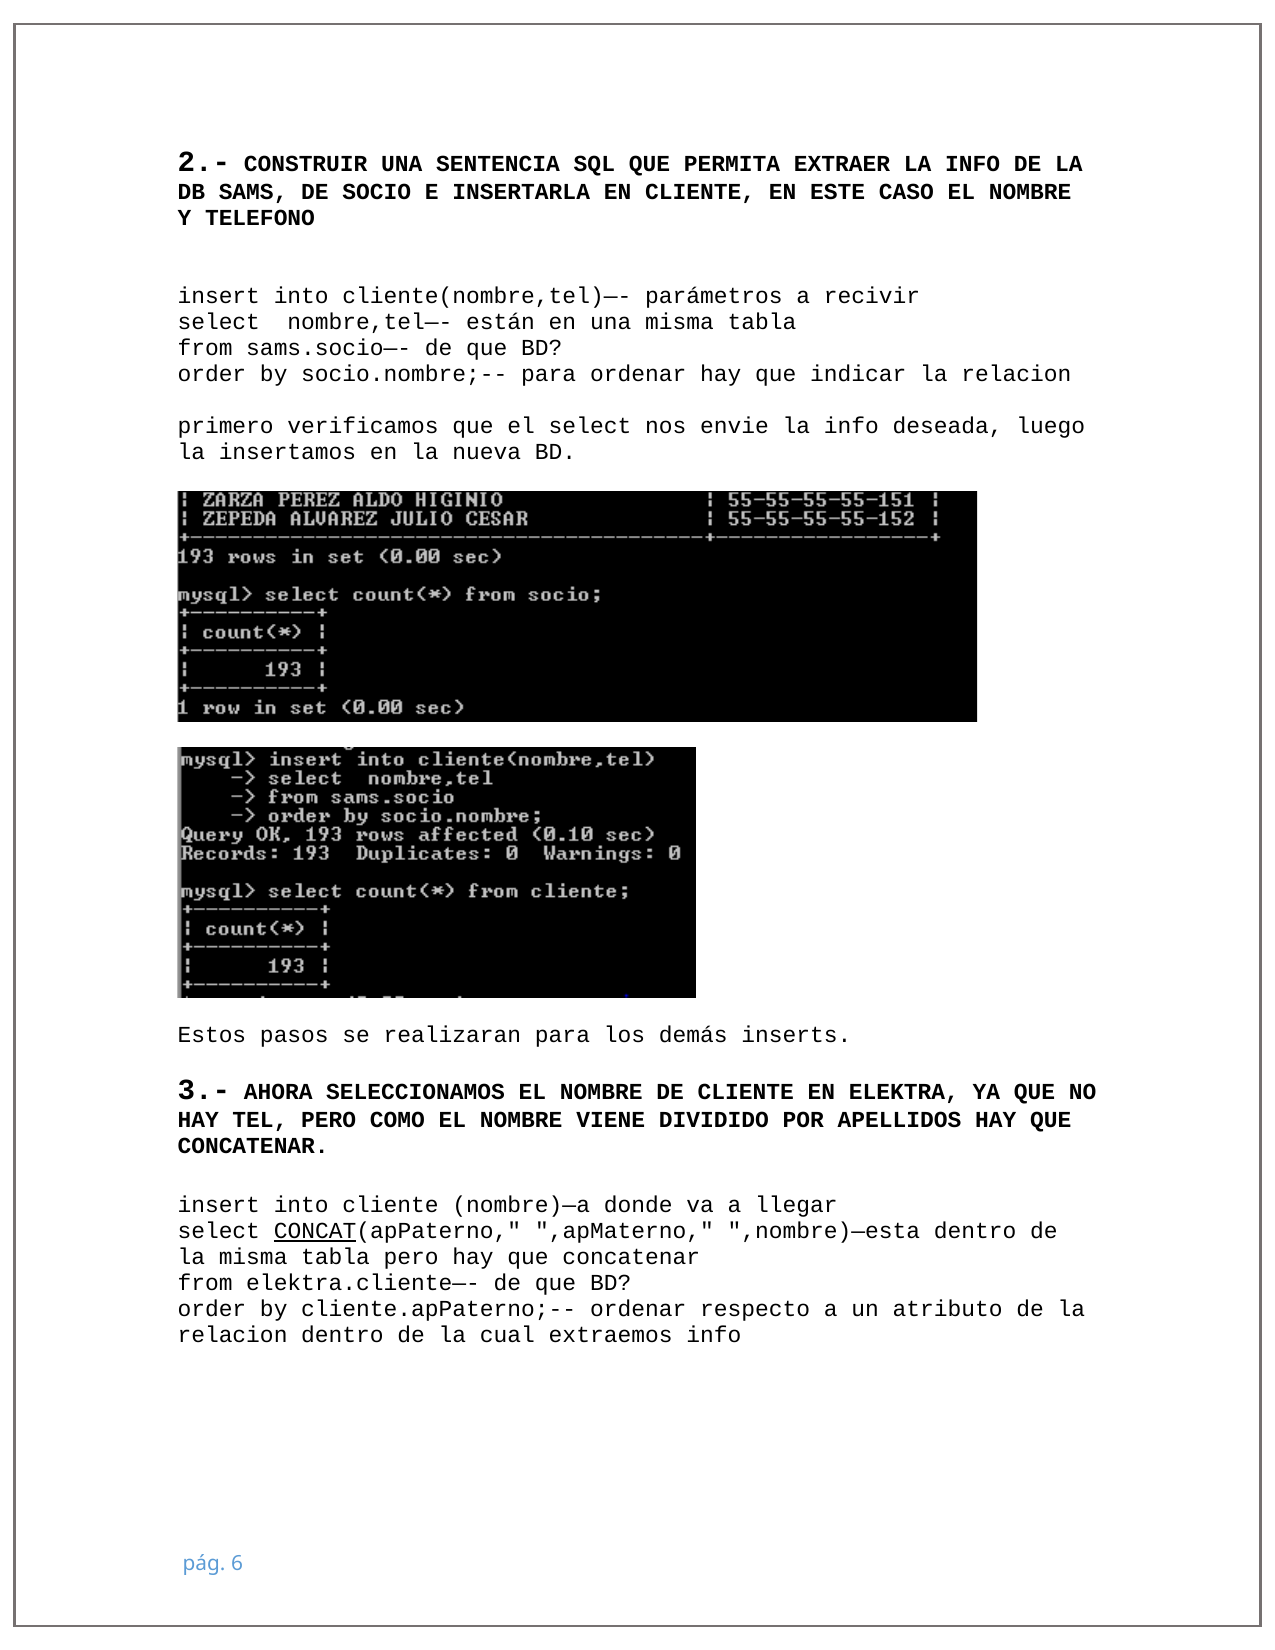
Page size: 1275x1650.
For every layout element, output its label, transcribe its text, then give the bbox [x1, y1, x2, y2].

picture [177, 747, 696, 998]
picture [177, 491, 978, 722]
text insert into cliente(nombre,tel)—- parámetros a recivir [177, 284, 1098, 310]
text order by cliente.apPaterno;-- ordenar respecto a un atributo de la relacion dentro de la cual extraemos info [177, 1297, 1098, 1349]
text select CONCAT(apPaterno," ",apMaterno," ",nombre)—esta dentro de la misma tabla pero hay que concatenar [177, 1219, 1098, 1271]
text 3.- AHORA SELECCIONAMOS EL NOMBRE DE CLIENTE EN ELEKTRA, YA QUE NO HAY TEL, PERO COMO EL NOMBRE VIENE DIVIDIDO POR APELLIDOS HAY QUE CONCATENAR. [177, 1075, 1098, 1160]
text from sams.socio—- de que BD? [177, 336, 1098, 362]
text insert into cliente (nombre)—a donde va a llegar [177, 1193, 1098, 1219]
text primero verificamos que el select nos envie la info deseada, luego la insertamos en la nueva BD. [177, 414, 1098, 466]
text select nombre,tel—- están en una misma tabla [177, 310, 1098, 336]
text Estos pasos se realizaran para los demás inserts. [177, 1023, 1098, 1049]
text 2.- CONSTRUIR UNA SENTENCIA SQL QUE PERMITA EXTRAER LA INFO DE LA DB SAMS, DE SOCIO E INSERTARLA EN CLIENTE, EN ESTE CASO EL NOMBRE Y TELEFONO [177, 148, 1098, 232]
text from elektra.cliente—- de que BD? [177, 1271, 1098, 1297]
text order by socio.nombre;-- para ordenar hay que indicar la relacion [177, 362, 1098, 388]
